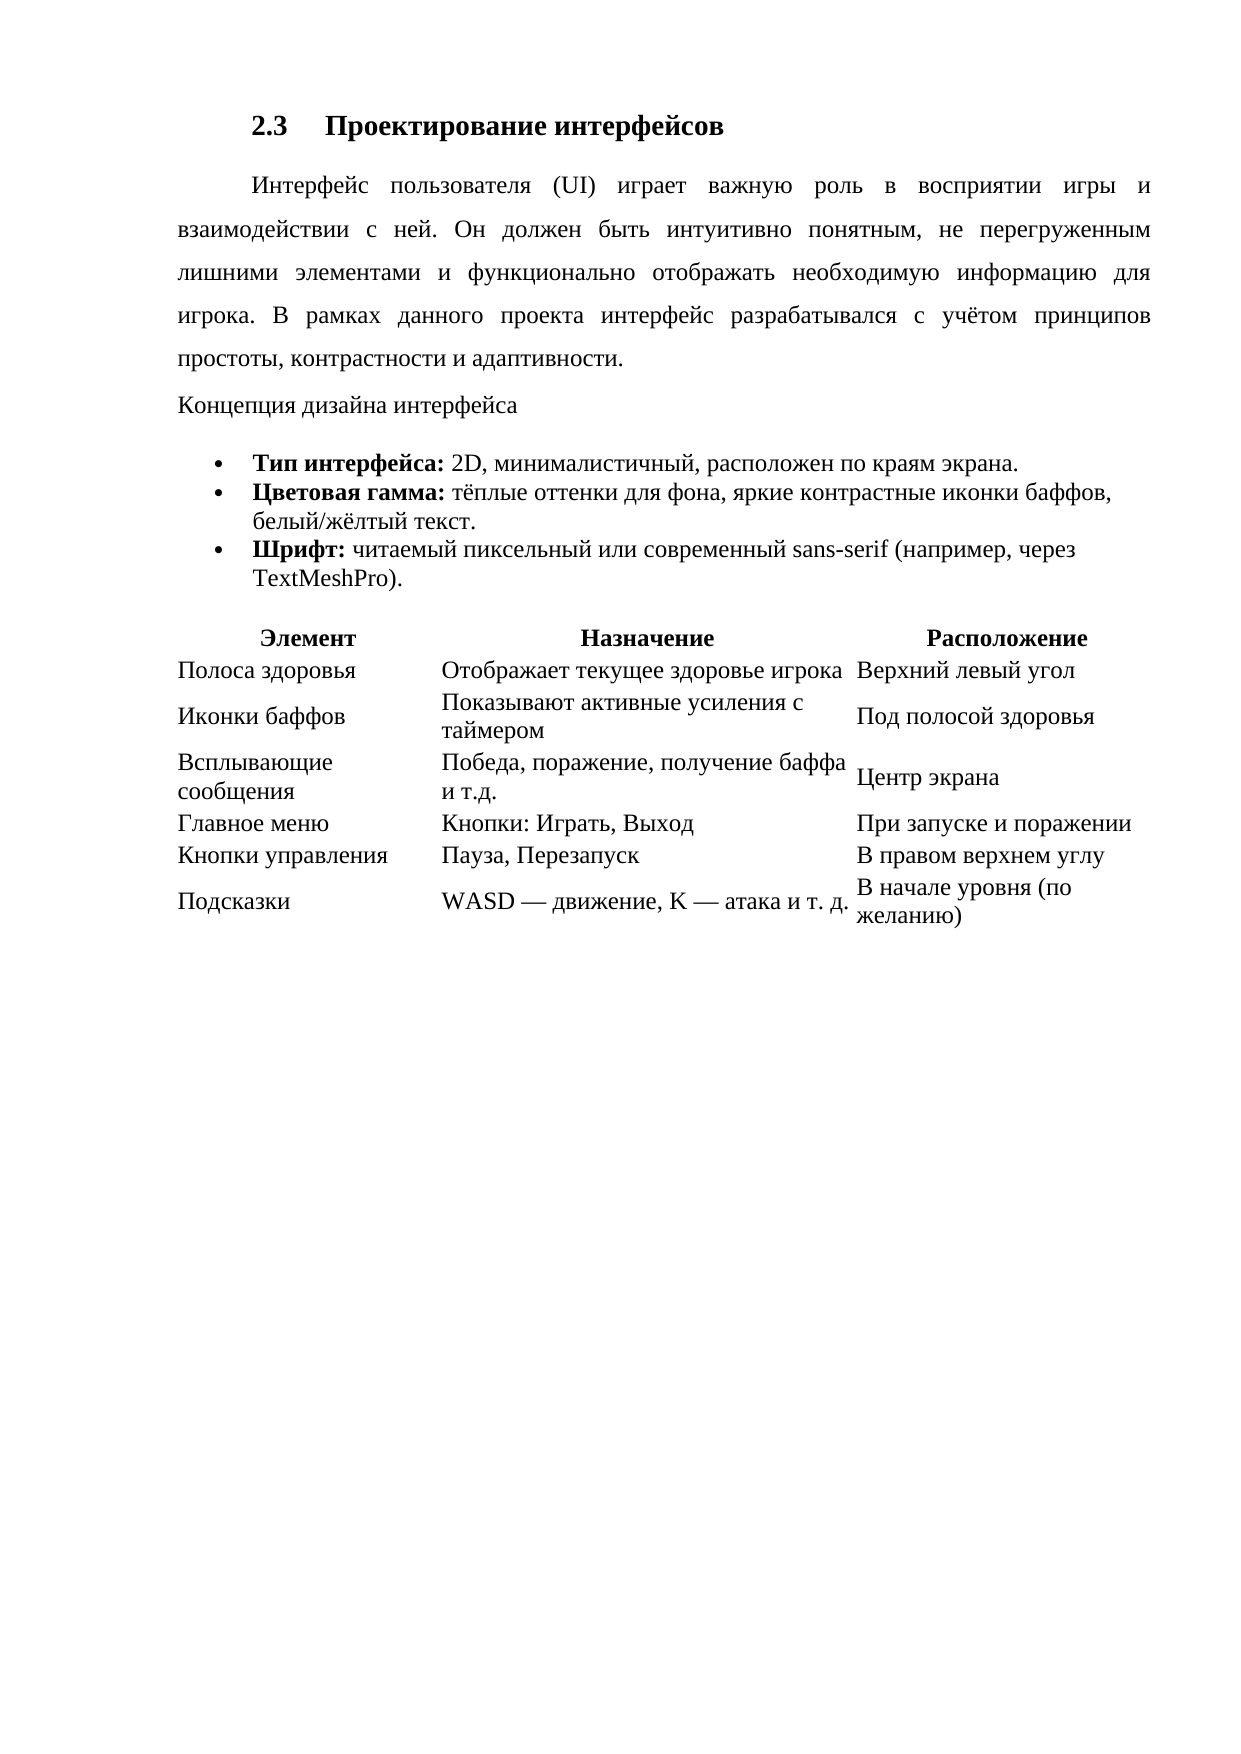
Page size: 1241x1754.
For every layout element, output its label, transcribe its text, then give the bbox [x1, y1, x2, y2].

table_cell Кнопки управления [176, 838, 440, 870]
table_cell WASD — движение, K — атака и т. д. [440, 870, 855, 931]
table_cell В начале уровня (по желанию) [855, 870, 1159, 931]
table_cell Всплывающие сообщения [176, 746, 440, 806]
list Тип интерфейса: 2D, минималистичный, расположен по краям экрана. [215, 448, 1152, 477]
subtitle Проектирование интерфейсов [177, 108, 1152, 141]
table_cell Подсказки [176, 870, 440, 931]
table_cell Отображает текущее здоровье игрока [440, 653, 855, 685]
table_cell Полоса здоровья [176, 653, 440, 685]
table_cell Победа, поражение, получение баффа и т.д. [440, 746, 855, 806]
table_cell При запуске и поражении [855, 806, 1159, 838]
subtitle Концепция дизайна интерфейса [177, 390, 1152, 419]
table_cell Главное меню [176, 806, 440, 838]
text Интерфейс пользователя (UI) играет важную роль в восприятии игры и взаимодействии с ней. Он должен быть интуитивно понятным, не перегруженным лишними элементами и функционально отображать необходимую информацию для игрока. В рамках данного проекта интерфейс разрабатывался с учётом принципов простоты, контрастности и адаптивности. [177, 171, 1152, 372]
table_header Расположение [855, 621, 1159, 653]
table_cell Пауза, Перезапуск [440, 838, 855, 870]
table_cell В правом верхнем углу [855, 838, 1159, 870]
table_header Назначение [440, 621, 855, 653]
table_cell Показывают активные усиления с таймером [440, 685, 855, 746]
table_cell Кнопки: Играть, Выход [440, 806, 855, 838]
table_header Элемент [176, 621, 440, 653]
list Цветовая гамма: тёплые оттенки для фона, яркие контрастные иконки баффов, белый/жёлтый текст. [215, 477, 1152, 534]
table_cell Верхний левый угол [855, 653, 1159, 685]
table_cell Иконки баффов [176, 685, 440, 746]
list Шрифт: читаемый пиксельный или современный sans-serif (например, через TextMeshPro). [215, 534, 1152, 592]
table_cell Центр экрана [855, 746, 1159, 806]
table_cell Под полосой здоровья [855, 685, 1159, 746]
